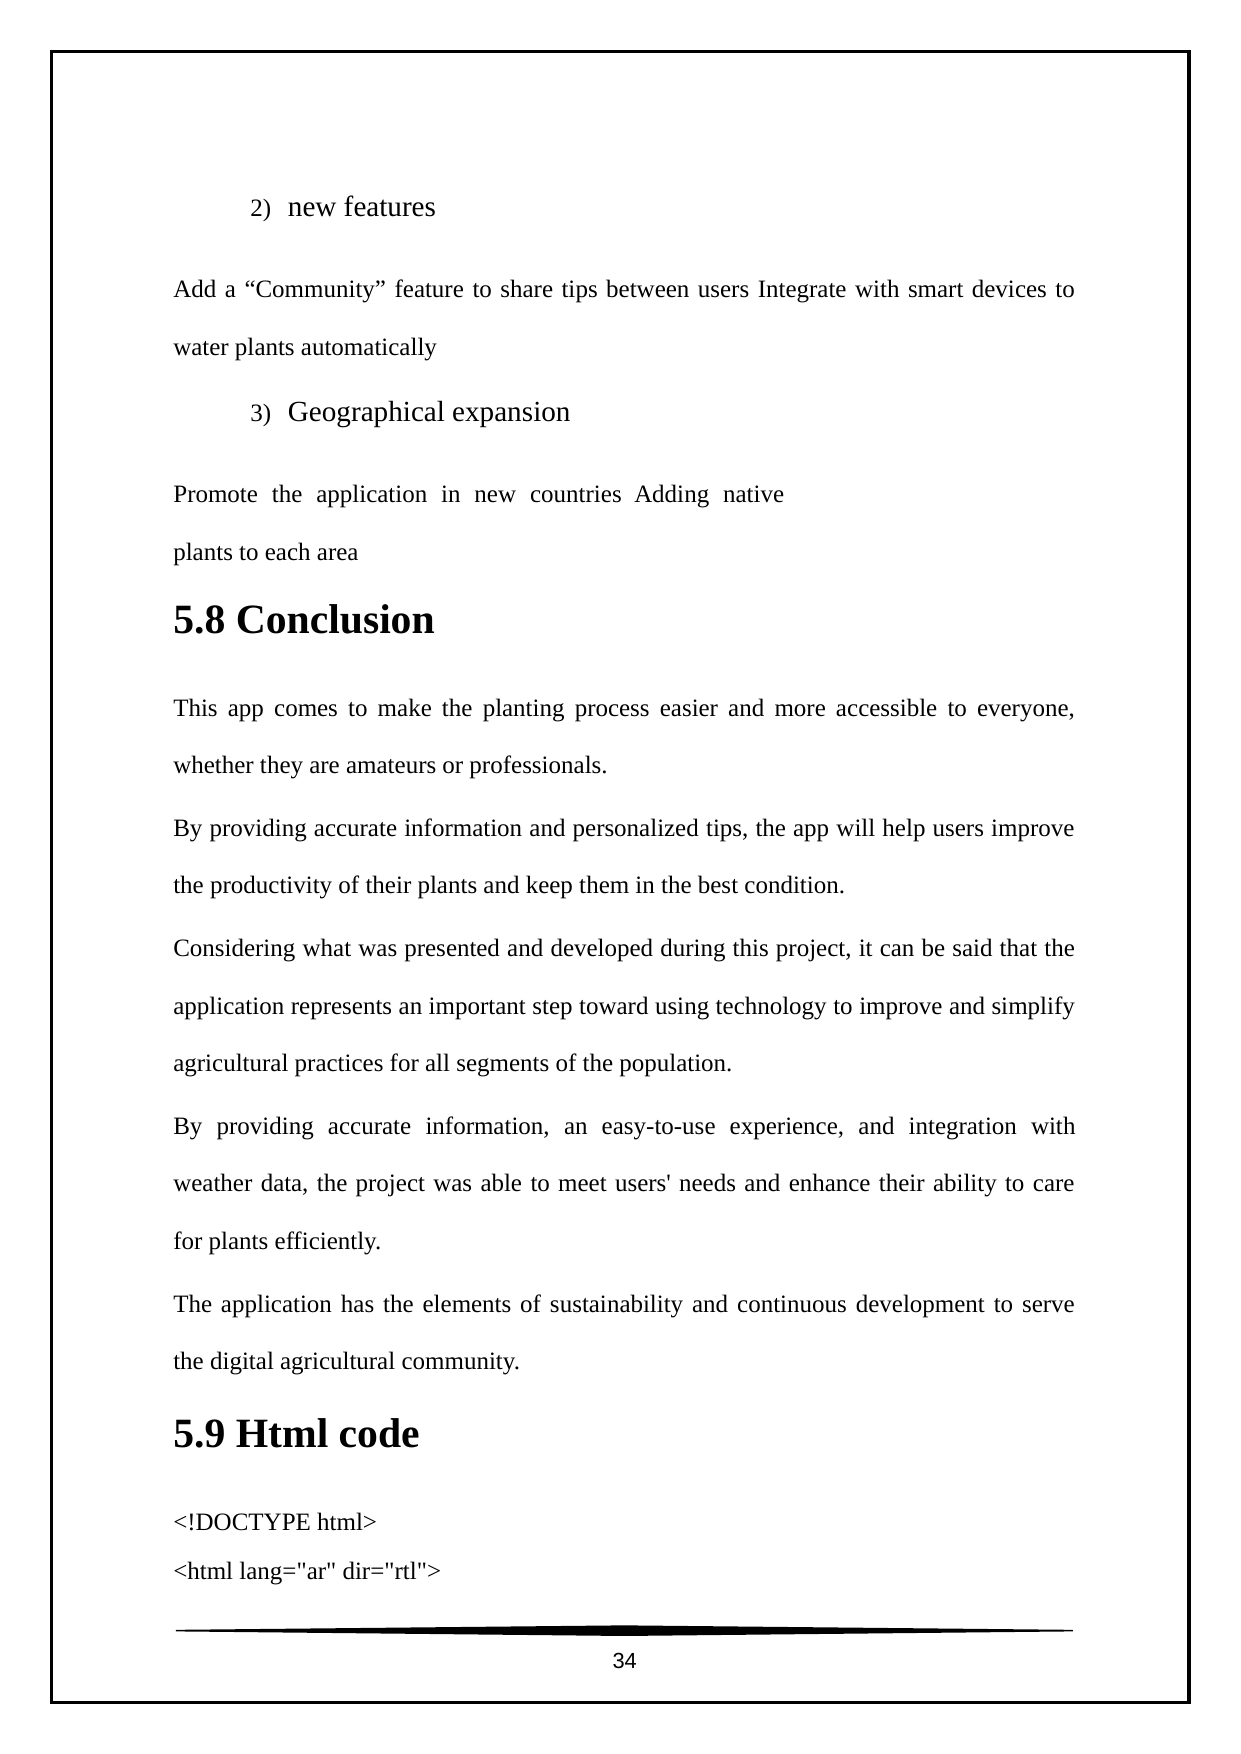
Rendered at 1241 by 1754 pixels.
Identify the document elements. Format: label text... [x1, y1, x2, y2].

list new features [250, 189, 1076, 223]
text The application has the elements of sustainability and continuous development to serve the digital agricultural community. [173, 1289, 1076, 1375]
text Promote the application in new countries Adding native plants to each area [173, 479, 784, 566]
text Add a “Community” feature to share tips between users Integrate with smart devices to water plants automatically [173, 274, 1076, 361]
text This app comes to make the planting process easier and more accessible to everyone, whether they are amateurs or professionals. [173, 693, 1076, 779]
text By providing accurate information, an easy-to-use experience, and integration with weather data, the project was able to meet users' needs and enhance their ability to care for plants efficiently. [173, 1111, 1076, 1255]
text Considering what was presented and developed during this project, it can be said that the application represents an important step toward using technology to improve and simplify agricultural practices for all segments of the population. [173, 933, 1076, 1077]
text <!DOCTYPE html> [173, 1507, 1076, 1536]
text 5.8 Conclusion [173, 594, 956, 642]
text 5.9 Html code [173, 1409, 956, 1457]
list Geographical expansion [250, 394, 1076, 428]
text By providing accurate information and personalized tips, the app will help users improve the productivity of their plants and keep them in the best condition. [173, 813, 1076, 899]
text <html lang="ar" dir="rtl"> [173, 1556, 1076, 1585]
